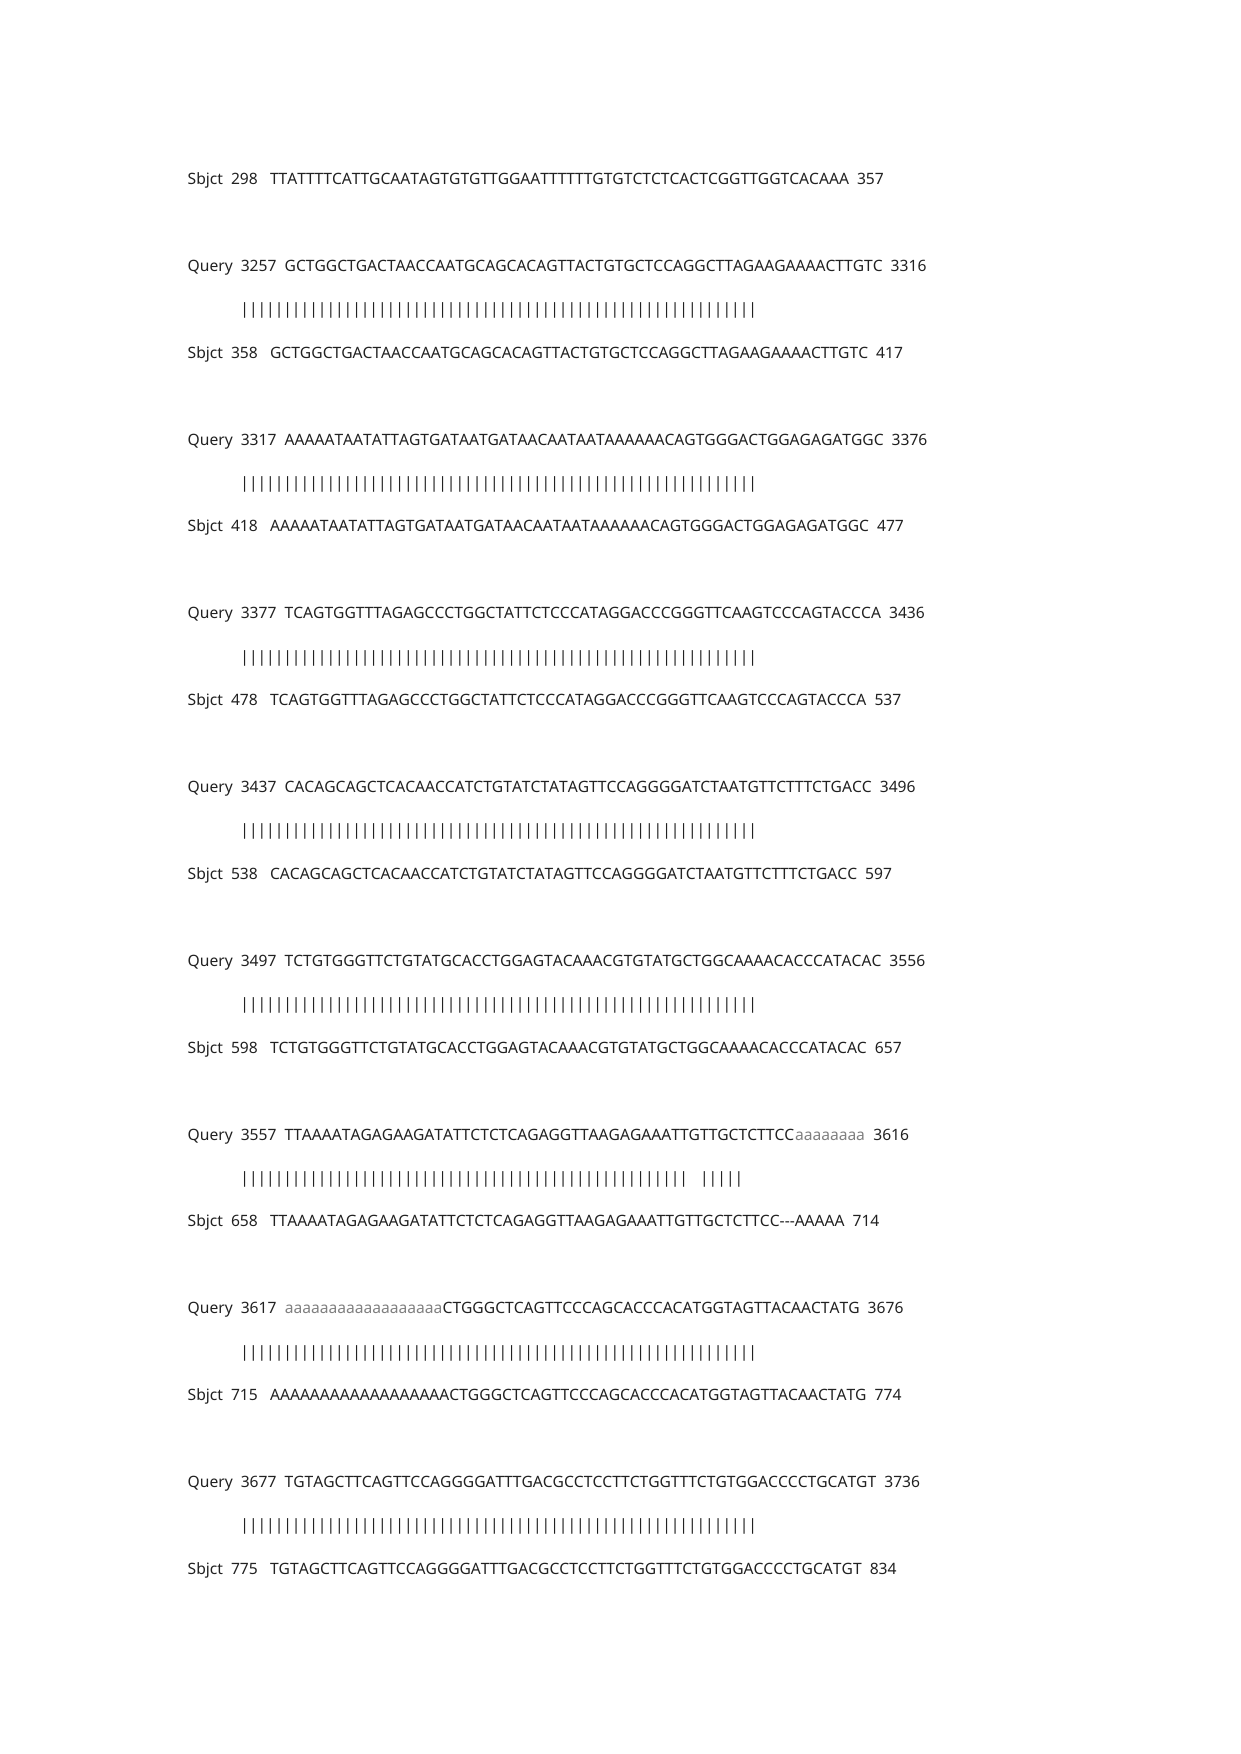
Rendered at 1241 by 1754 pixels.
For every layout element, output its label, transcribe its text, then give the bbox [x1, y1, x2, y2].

text Query 3377 TCAGTGGTTTAGAGCCCTGGCTATTCTCCCATAGGACCCGGGTTCAAGTCCCAGTACCCA 3436 [187, 596, 1053, 629]
text Sbjct 775 TGTAGCTTCAGTTCCAGGGGATTTGACGCCTCCTTCTGGTTTCTGTGGACCCCTGCATGT 834 [187, 1552, 1053, 1584]
text Query 3317 AAAAATAATATTAGTGATAATGATAACAATAATAAAAAACAGTGGGACTGGAGAGATGGC 3376 [187, 423, 1053, 455]
text Query 3437 CACAGCAGCTCACAACCATCTGTATCTATAGTTCCAGGGGATCTAATGTTCTTTCTGACC 3496 [187, 770, 1053, 803]
text Query 3497 TCTGTGGGTTCTGTATGCACCTGGAGTACAAACGTGTATGCTGGCAAAACACCCATACAC 3556 [187, 944, 1053, 976]
text Sbjct 478 TCAGTGGTTTAGAGCCCTGGCTATTCTCCCATAGGACCCGGGTTCAAGTCCCAGTACCCA 537 [187, 683, 1053, 716]
text Sbjct 298 TTATTTTCATTGCAATAGTGTGTTGGAATTTTTTGTGTCTCTCACTCGGTTGGTCACAAA 357 [187, 162, 1053, 194]
text Query 3557 TTAAAATAGAGAAGATATTCTCTCAGAGGTTAAGAGAAATTGTTGCTCTTCCaaaaaaaa 3616 [187, 1118, 1053, 1150]
text |||||||||||||||||||||||||||||||||||||||||||||||||||||||||||| [187, 466, 1053, 498]
text Sbjct 418 AAAAATAATATTAGTGATAATGATAACAATAATAAAAAACAGTGGGACTGGAGAGATGGC 477 [187, 509, 1053, 542]
text Sbjct 598 TCTGTGGGTTCTGTATGCACCTGGAGTACAAACGTGTATGCTGGCAAAACACCCATACAC 657 [187, 1031, 1053, 1063]
text |||||||||||||||||||||||||||||||||||||||||||||||||||||||||||| [187, 1335, 1053, 1367]
text Sbjct 538 CACAGCAGCTCACAACCATCTGTATCTATAGTTCCAGGGGATCTAATGTTCTTTCTGACC 597 [187, 857, 1053, 889]
text |||||||||||||||||||||||||||||||||||||||||||||||||||||||||||| [187, 987, 1053, 1020]
text |||||||||||||||||||||||||||||||||||||||||||||||||||| ||||| [187, 1161, 1053, 1193]
text Query 3617 aaaaaaaaaaaaaaaaaaCTGGGCTCAGTTCCCAGCACCCACATGGTAGTTACAACTATG 3676 [187, 1291, 1053, 1324]
text Query 3677 TGTAGCTTCAGTTCCAGGGGATTTGACGCCTCCTTCTGGTTTCTGTGGACCCCTGCATGT 3736 [187, 1465, 1053, 1498]
text Query 3257 GCTGGCTGACTAACCAATGCAGCACAGTTACTGTGCTCCAGGCTTAGAAGAAAACTTGTC 3316 [187, 249, 1053, 281]
text Sbjct 358 GCTGGCTGACTAACCAATGCAGCACAGTTACTGTGCTCCAGGCTTAGAAGAAAACTTGTC 417 [187, 336, 1053, 368]
text |||||||||||||||||||||||||||||||||||||||||||||||||||||||||||| [187, 640, 1053, 672]
text Sbjct 715 AAAAAAAAAAAAAAAAAACTGGGCTCAGTTCCCAGCACCCACATGGTAGTTACAACTATG 774 [187, 1378, 1053, 1411]
text Sbjct 658 TTAAAATAGAGAAGATATTCTCTCAGAGGTTAAGAGAAATTGTTGCTCTTCC---AAAAA 714 [187, 1204, 1053, 1237]
text |||||||||||||||||||||||||||||||||||||||||||||||||||||||||||| [187, 813, 1053, 846]
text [187, 1508, 1053, 1541]
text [187, 292, 1053, 325]
